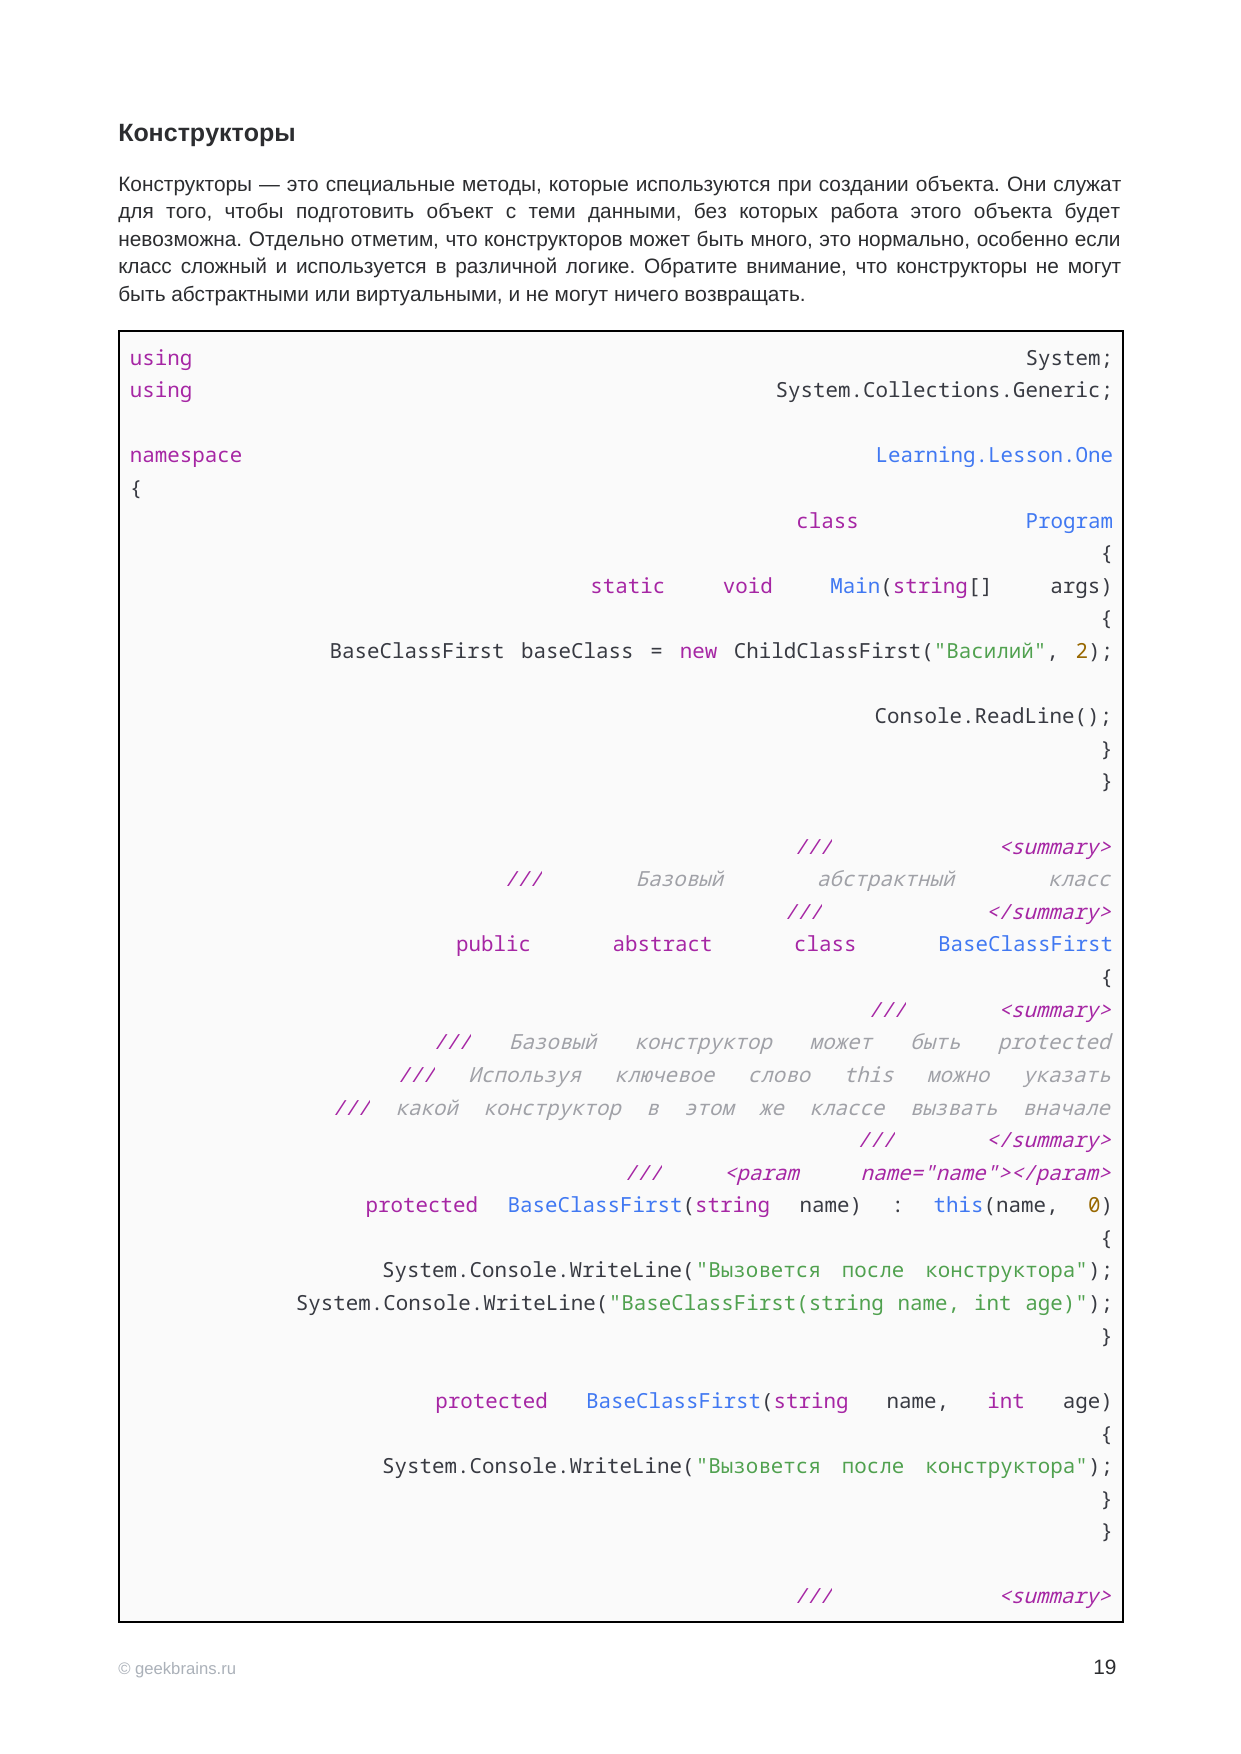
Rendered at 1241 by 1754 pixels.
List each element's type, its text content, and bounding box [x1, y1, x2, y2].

text Конструкторы — это специальные методы, которые используются при создании объекта. Они служат для того, чтобы подготовить объект с теми данными, без которых работа этого объекта будет невозможна. Отдельно отметим, что конструкторов может быть много, это нормально, особенно если класс сложный и используется в различной логике. Обратите внимание, что конструкторы не могут быть абстрактными или виртуальными, и не могут ничего возвращать. [118, 172, 1122, 306]
subtitle Конструкторы [118, 118, 1122, 147]
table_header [120, 332, 1122, 1621]
